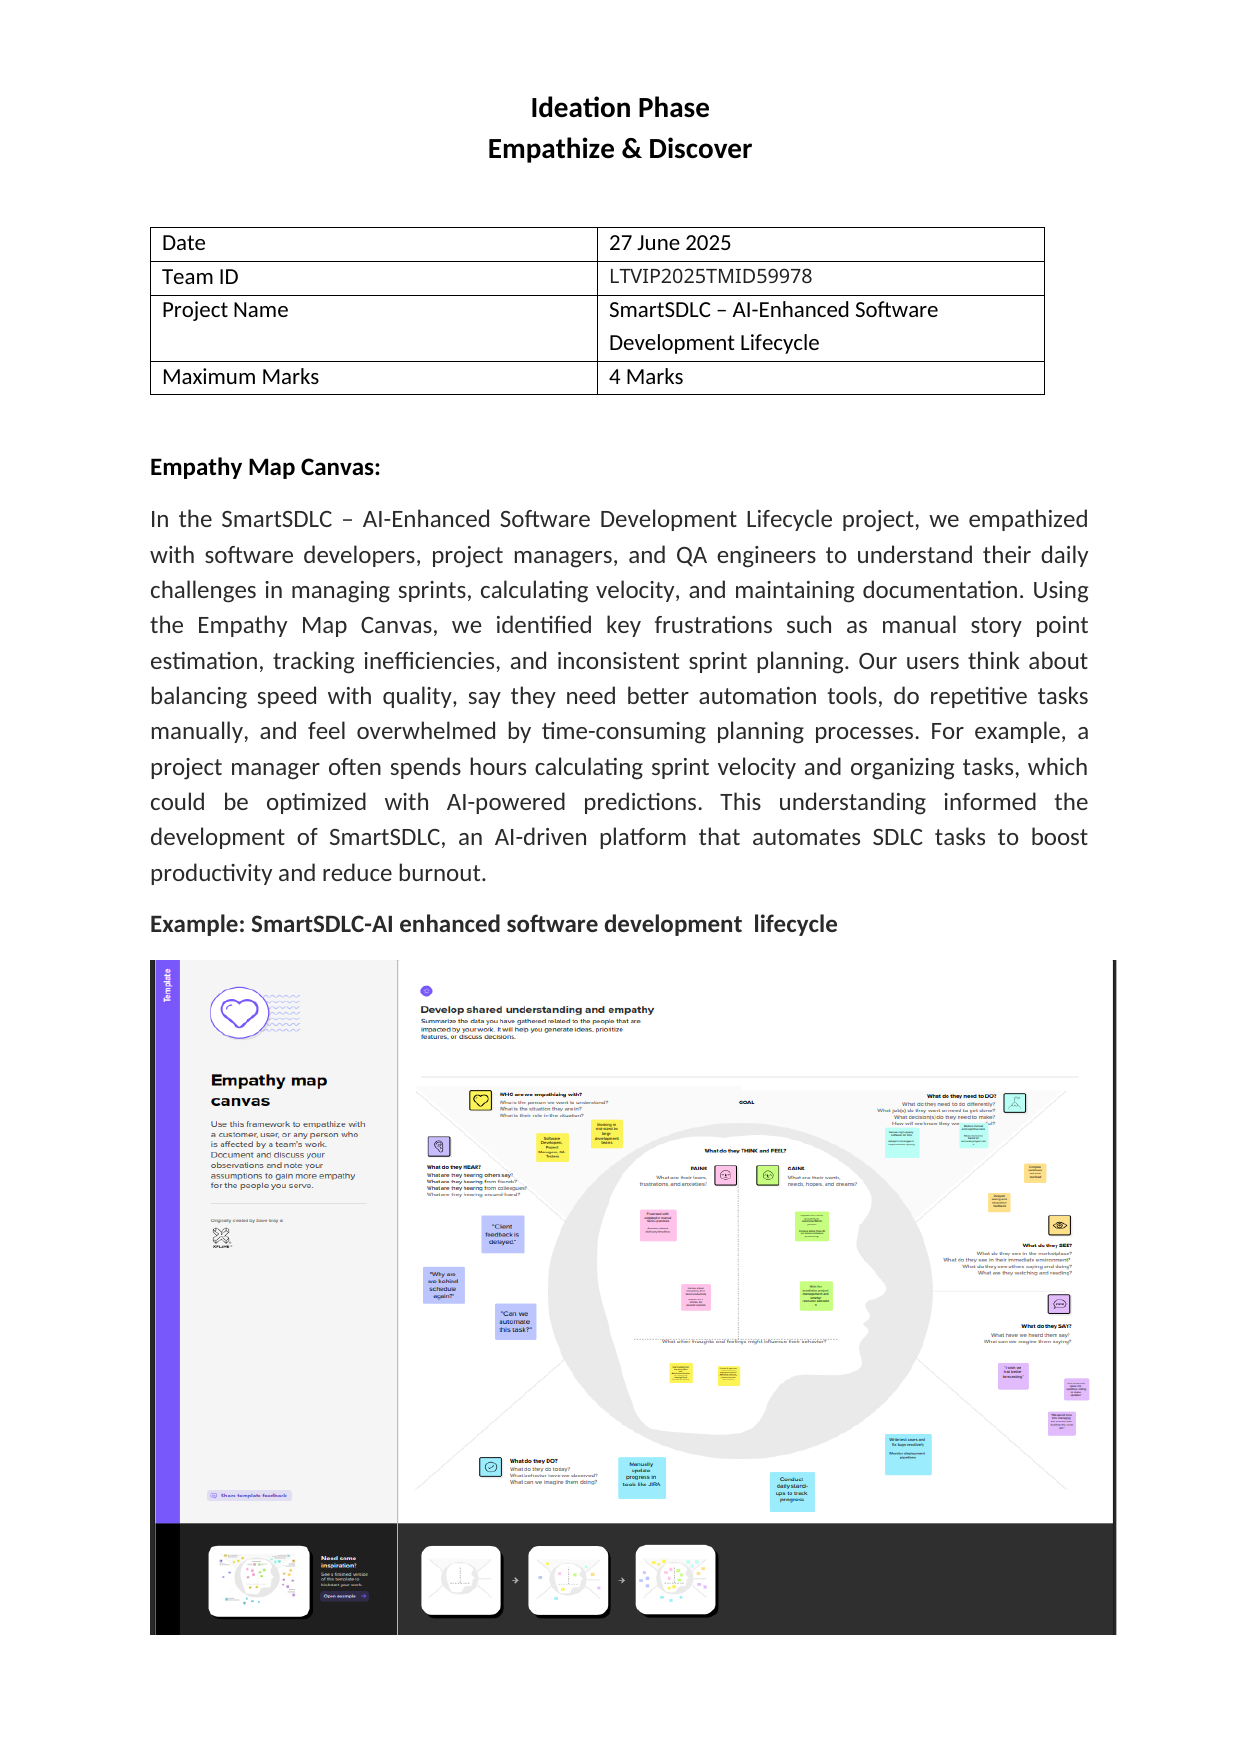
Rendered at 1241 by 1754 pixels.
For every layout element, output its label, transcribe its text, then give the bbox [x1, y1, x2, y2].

table_cell LTVIP2025TMID59978 [598, 262, 1044, 294]
text Empathy Map Canvas: [150, 452, 1090, 482]
table_cell Project Name [151, 296, 597, 361]
text Example: SmartSDLC-AI enhanced software development lifecycle [150, 909, 1090, 939]
table_cell Team ID [151, 262, 597, 294]
table_cell 4 Marks [598, 362, 1044, 394]
table_cell Maximum Marks [151, 362, 597, 394]
table_header Date [151, 228, 597, 261]
table_header 27 June 2025 [598, 228, 1044, 261]
text Empathize & Discover [150, 130, 1090, 166]
text In the SmartSDLC – AI-Enhanced Software Development Lifecycle project, we empathized with software developers, project managers, and QA engineers to understand their daily challenges in managing sprints, calculating velocity, and maintaining documentation. Using the Empathy Map Canvas, we identified key frustrations such as manual story point estimation, tracking inefficiencies, and inconsistent sprint planning. Our users think about balancing speed with quality, say they need better automation tools, do repetitive tasks manually, and feel overwhelmed by time-consuming planning processes. For example, a project manager often spends hours calculating sprint velocity and organizing tasks, which could be optimized with AI-powered predictions. This understanding informed the development of SmartSDLC, an AI-driven platform that automates SDLC tasks to boost productivity and reduce burnout. [150, 503, 1090, 887]
table_cell SmartSDLC – AI-Enhanced Software Development Lifecycle [598, 296, 1044, 361]
text Ideation Phase [150, 89, 1090, 124]
picture [150, 960, 1117, 1635]
